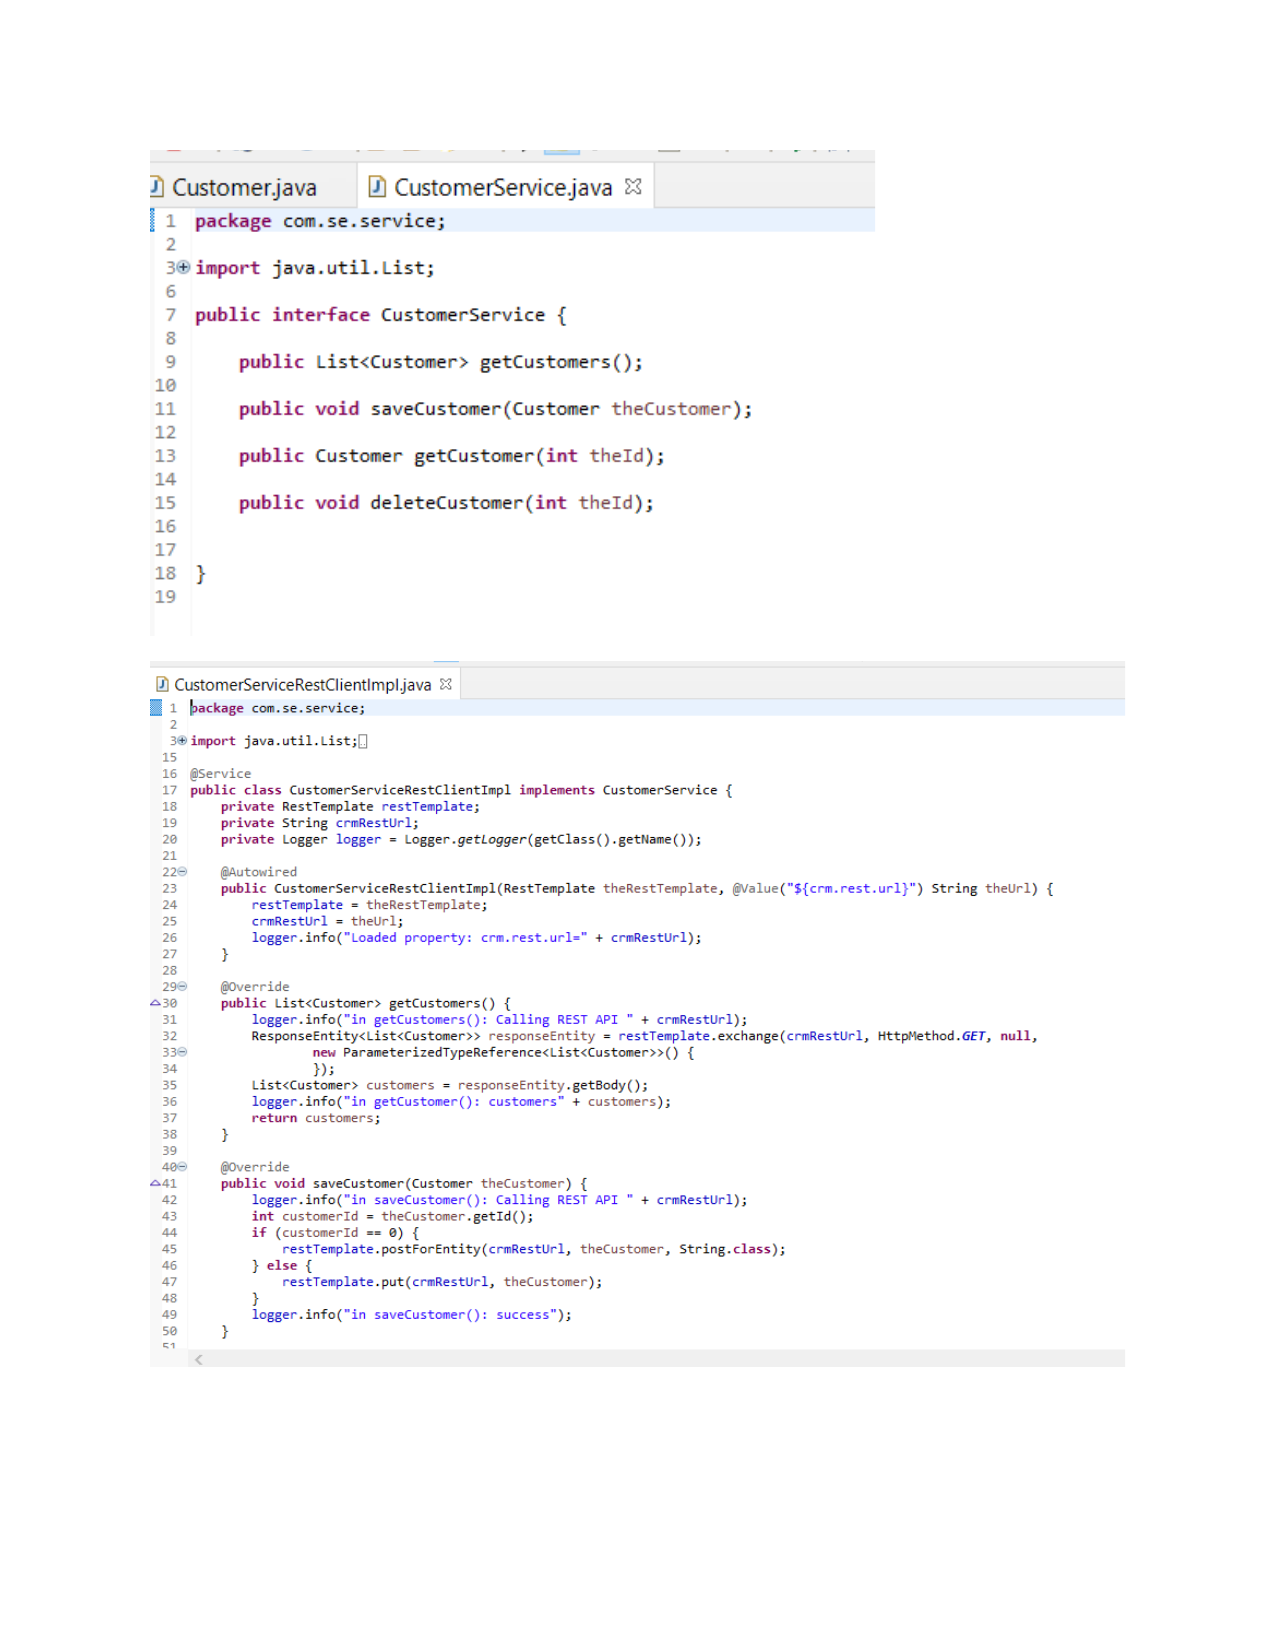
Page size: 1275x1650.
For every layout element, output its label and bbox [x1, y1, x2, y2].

picture [150, 150, 876, 636]
picture [150, 661, 1125, 1367]
